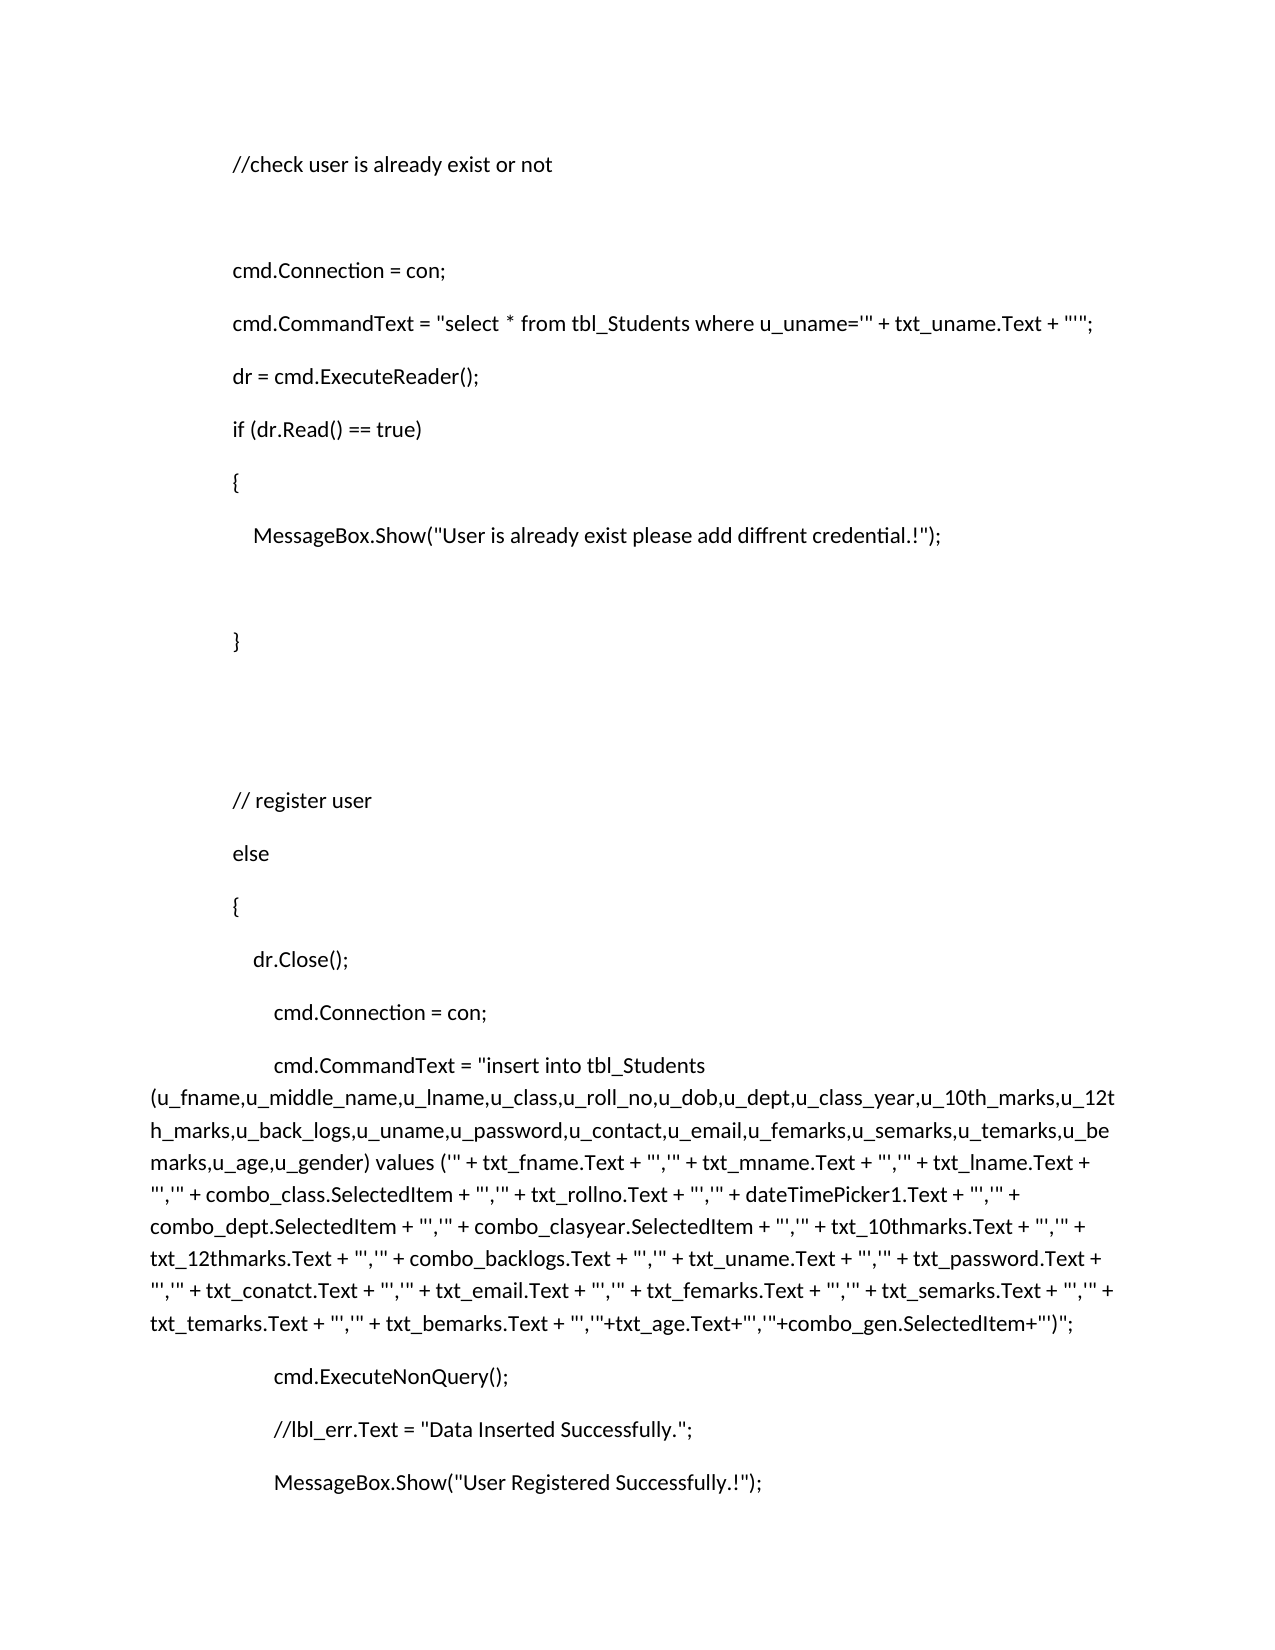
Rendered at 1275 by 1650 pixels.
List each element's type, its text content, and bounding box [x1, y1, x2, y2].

text MessageBox.Show("User Registered Successfully.!"); [150, 1468, 1125, 1496]
text cmd.CommandText = "insert into tbl_Students (u_fname,u_middle_name,u_lname,u_class,u_roll_no,u_dob,u_dept,u_class_year,u_10th_marks,u_12th_marks,u_back_logs,u_uname,u_password,u_contact,u_email,u_femarks,u_semarks,u_temarks,u_bemarks,u_age,u_gender) values ('" + txt_fname.Text + "','" + txt_mname.Text + "','" + txt_lname.Text + "','" + combo_class.SelectedItem + "','" + txt_rollno.Text + "','" + dateTimePicker1.Text + "','" + combo_dept.SelectedItem + "','" + combo_clasyear.SelectedItem + "','" + txt_10thmarks.Text + "','" + txt_12thmarks.Text + "','" + combo_backlogs.Text + "','" + txt_uname.Text + "','" + txt_password.Text + "','" + txt_conatct.Text + "','" + txt_email.Text + "','" + txt_femarks.Text + "','" + txt_semarks.Text + "','" + txt_temarks.Text + "','" + txt_bemarks.Text + "','"+txt_age.Text+"','"+combo_gen.SelectedItem+"')"; [150, 1051, 1125, 1337]
text if (dr.Read() == true) [150, 415, 1125, 443]
text //lbl_err.Text = "Data Inserted Successfully."; [150, 1415, 1125, 1443]
text cmd.ExecuteNonQuery(); [150, 1362, 1125, 1390]
text cmd.Connection = con; [150, 998, 1125, 1026]
text //check user is already exist or not [150, 150, 1125, 178]
text // register user [150, 786, 1125, 814]
text else [150, 839, 1125, 867]
text cmd.Connection = con; [150, 256, 1125, 284]
text { [150, 892, 1125, 920]
text MessageBox.Show("User is already exist please add diffrent credential.!"); [150, 521, 1125, 549]
text } [150, 627, 1125, 655]
text { [150, 468, 1125, 496]
text dr = cmd.ExecuteReader(); [150, 362, 1125, 390]
text cmd.CommandText = "select * from tbl_Students where u_uname='" + txt_uname.Text + "'"; [150, 309, 1125, 337]
text dr.Close(); [150, 945, 1125, 973]
